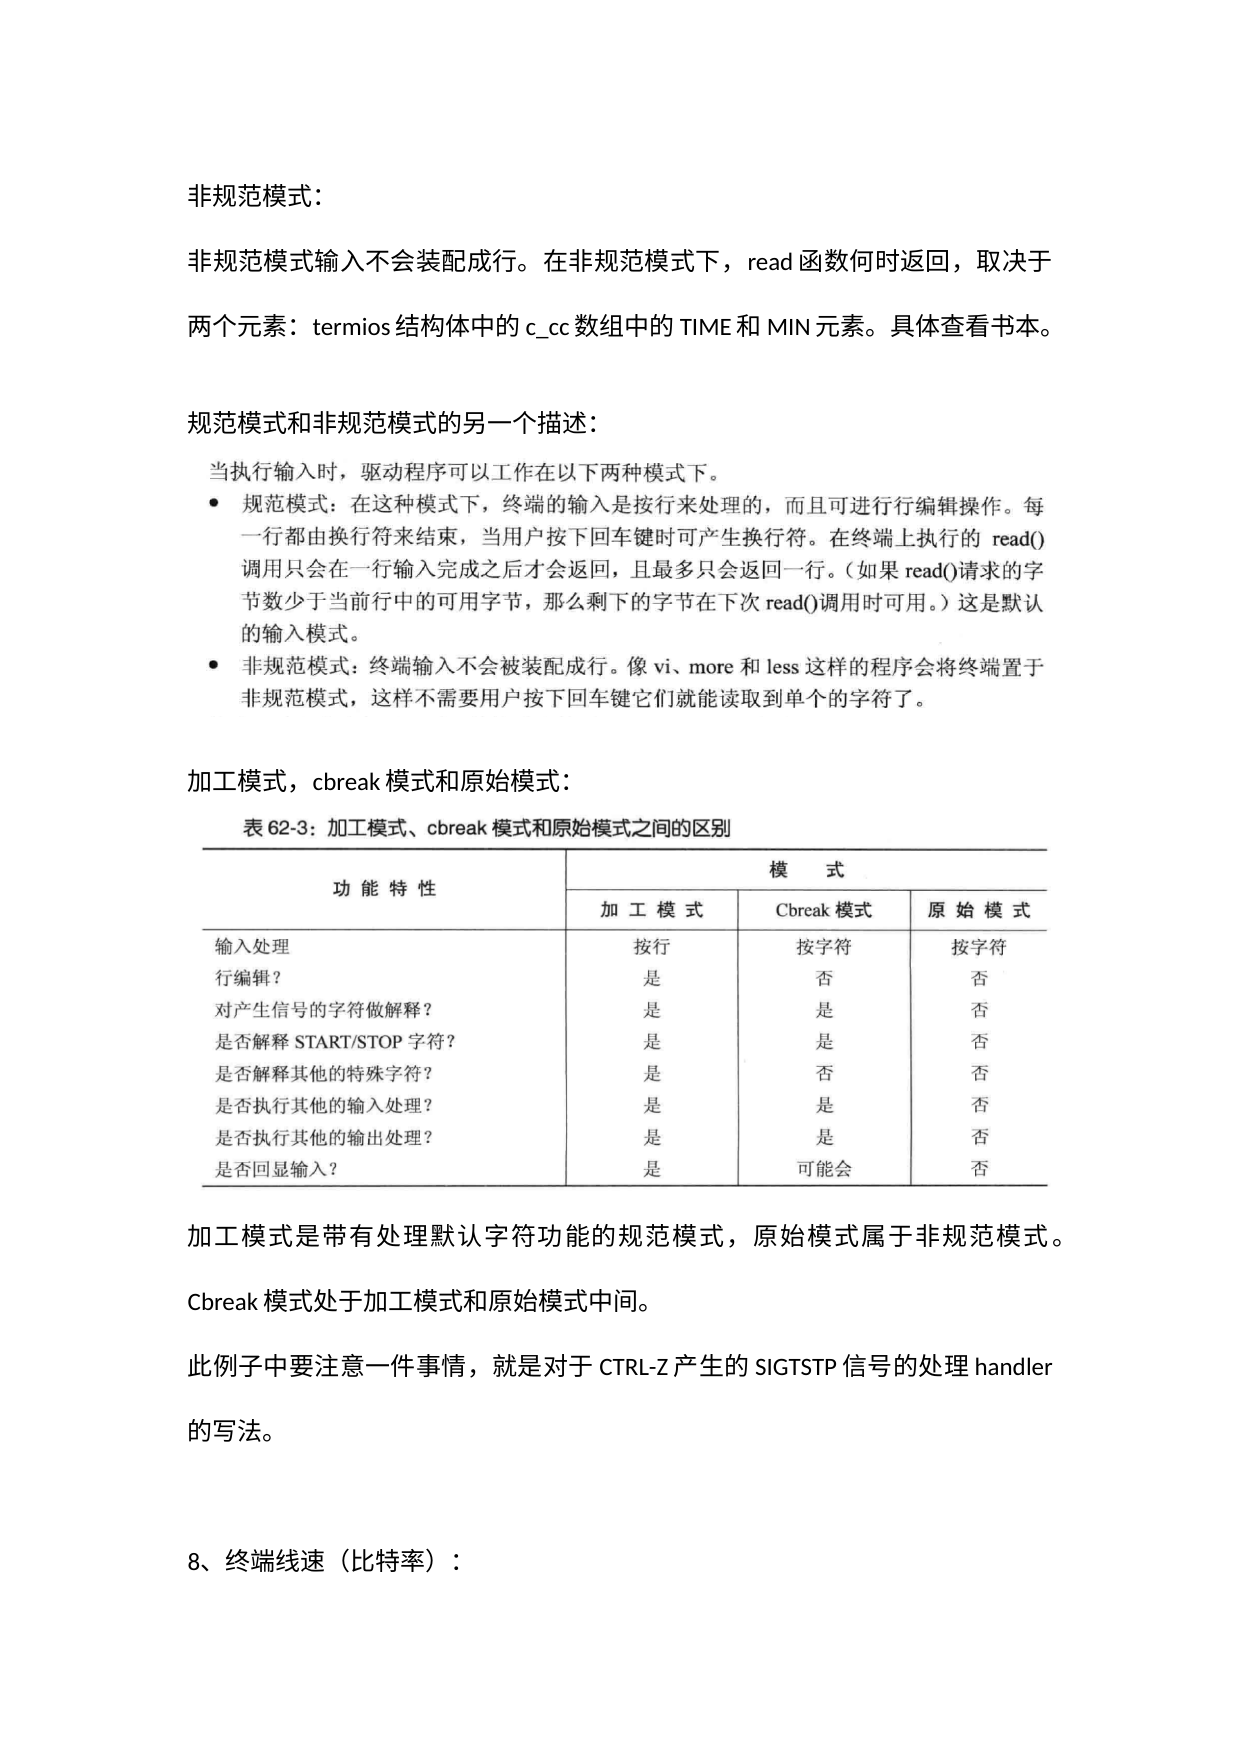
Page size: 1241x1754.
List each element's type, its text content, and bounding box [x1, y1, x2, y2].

picture [187, 812, 1053, 1191]
list 非规范模式： [187, 162, 1053, 227]
list 此例子中要注意一件事情，就是对于CTRL-Z产生的SIGTSTP信号的处理handler的写法。 [187, 1332, 1053, 1462]
picture [187, 454, 1052, 717]
list 规范模式和非规范模式的另一个描述： [187, 389, 1053, 454]
list 加工模式是带有处理默认字符功能的规范模式，原始模式属于非规范模式。Cbreak模式处于加工模式和原始模式中间。 [187, 1202, 1053, 1332]
list 非规范模式输入不会装配成行。在非规范模式下，read函数何时返回，取决于两个元素：termios结构体中的c_cc数组中的TIME和MIN元素。具体查看书本。 [187, 227, 1053, 357]
list 终端线速（比特率）： [187, 1527, 1053, 1592]
list 加工模式，cbreak模式和原始模式： [187, 747, 1053, 812]
